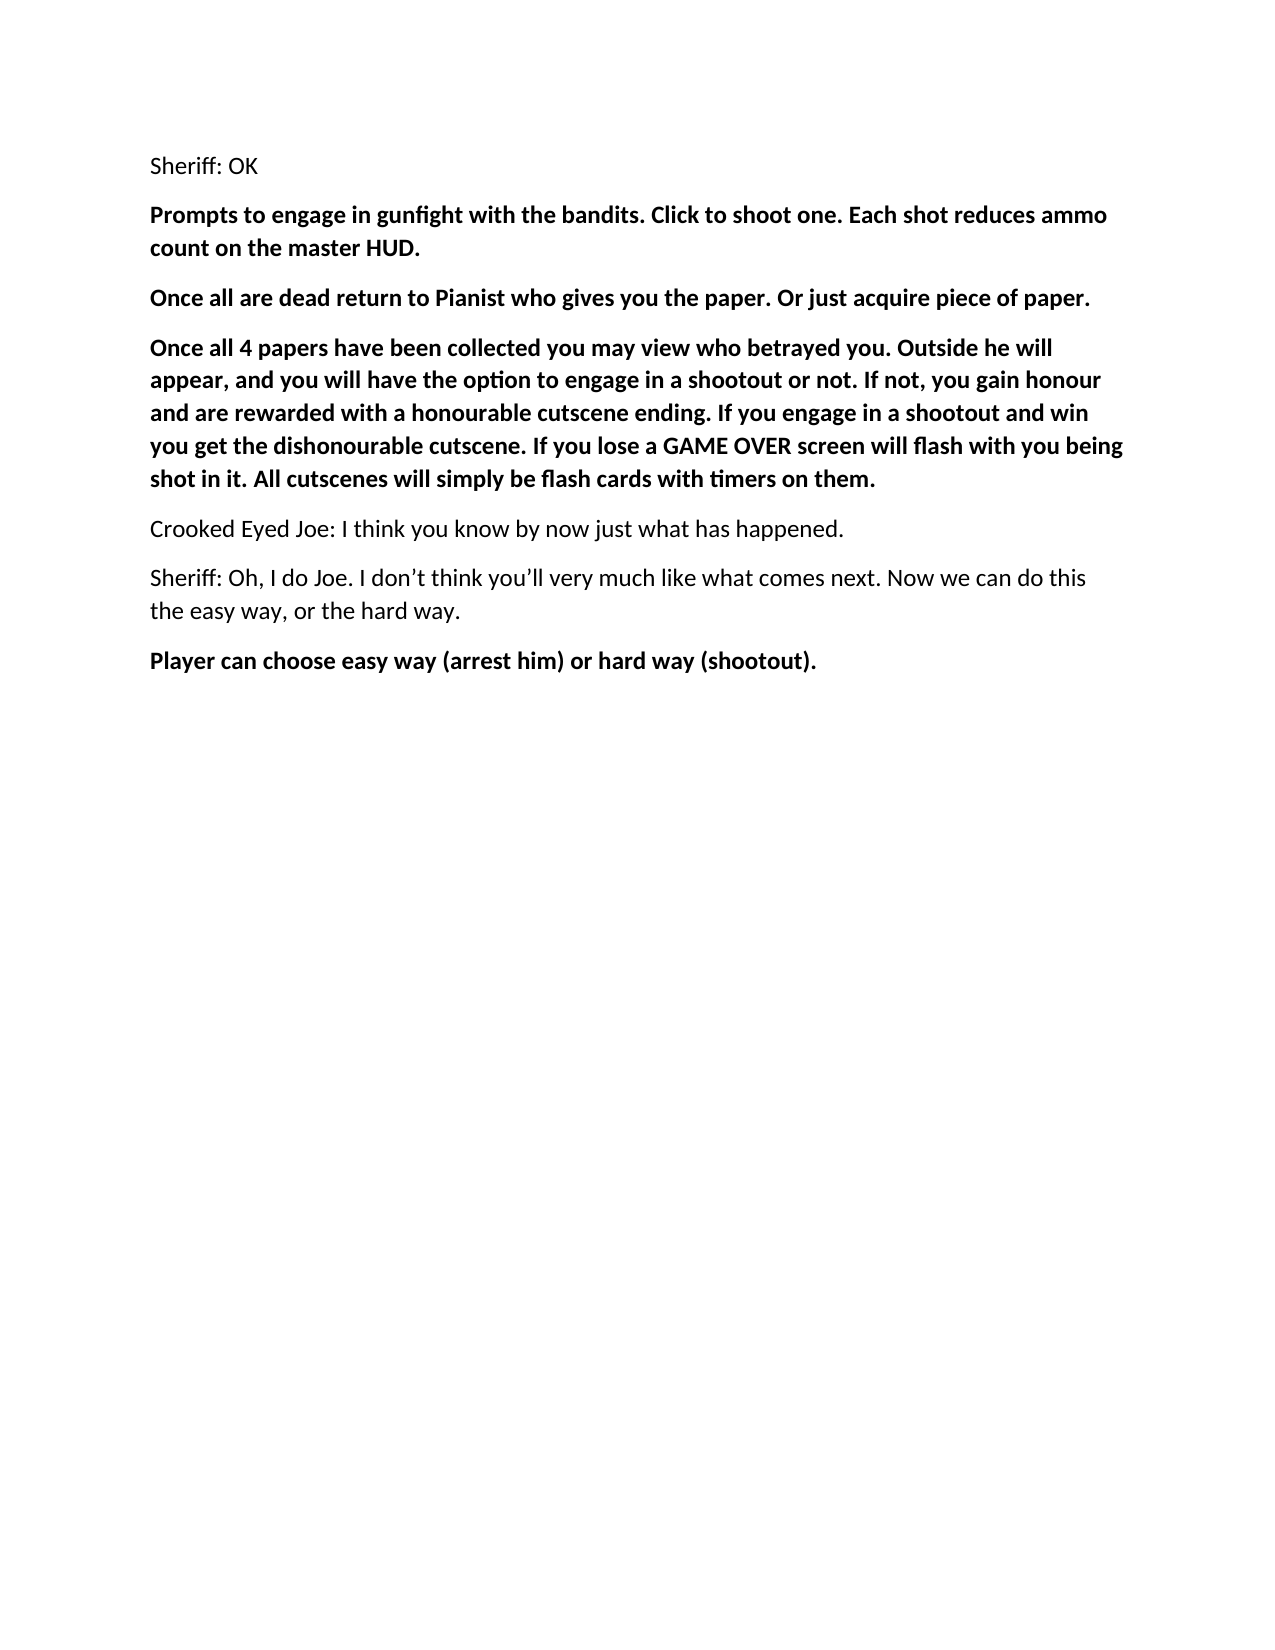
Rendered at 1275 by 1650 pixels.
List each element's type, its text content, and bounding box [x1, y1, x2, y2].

text Once all 4 papers have been collected you may view who betrayed you. Outside he will appear, and you will have the option to engage in a shootout or not. If not, you gain honour and are rewarded with a honourable cutscene ending. If you engage in a shootout and win you get the dishonourable cutscene. If you lose a GAME OVER screen will flash with you being shot in it. All cutscenes will simply be flash cards with timers on them. [150, 332, 1125, 494]
text Crooked Eyed Joe: I think you know by now just what has happened. [150, 513, 1125, 543]
text Sheriff: Oh, I do Joe. I don’t think you’ll very much like what comes next. Now we can do this the easy way, or the hard way. [150, 562, 1125, 626]
text Player can choose easy way (arrest him) or hard way (shootout). [150, 645, 1125, 676]
text Prompts to engage in gunfight with the bandits. Click to shoot one. Each shot reduces ammo count on the master HUD. [150, 199, 1125, 263]
text Sheriff: OK [150, 150, 1125, 181]
text Once all are dead return to Pianist who gives you the paper. Or just acquire piece of paper. [150, 282, 1125, 313]
